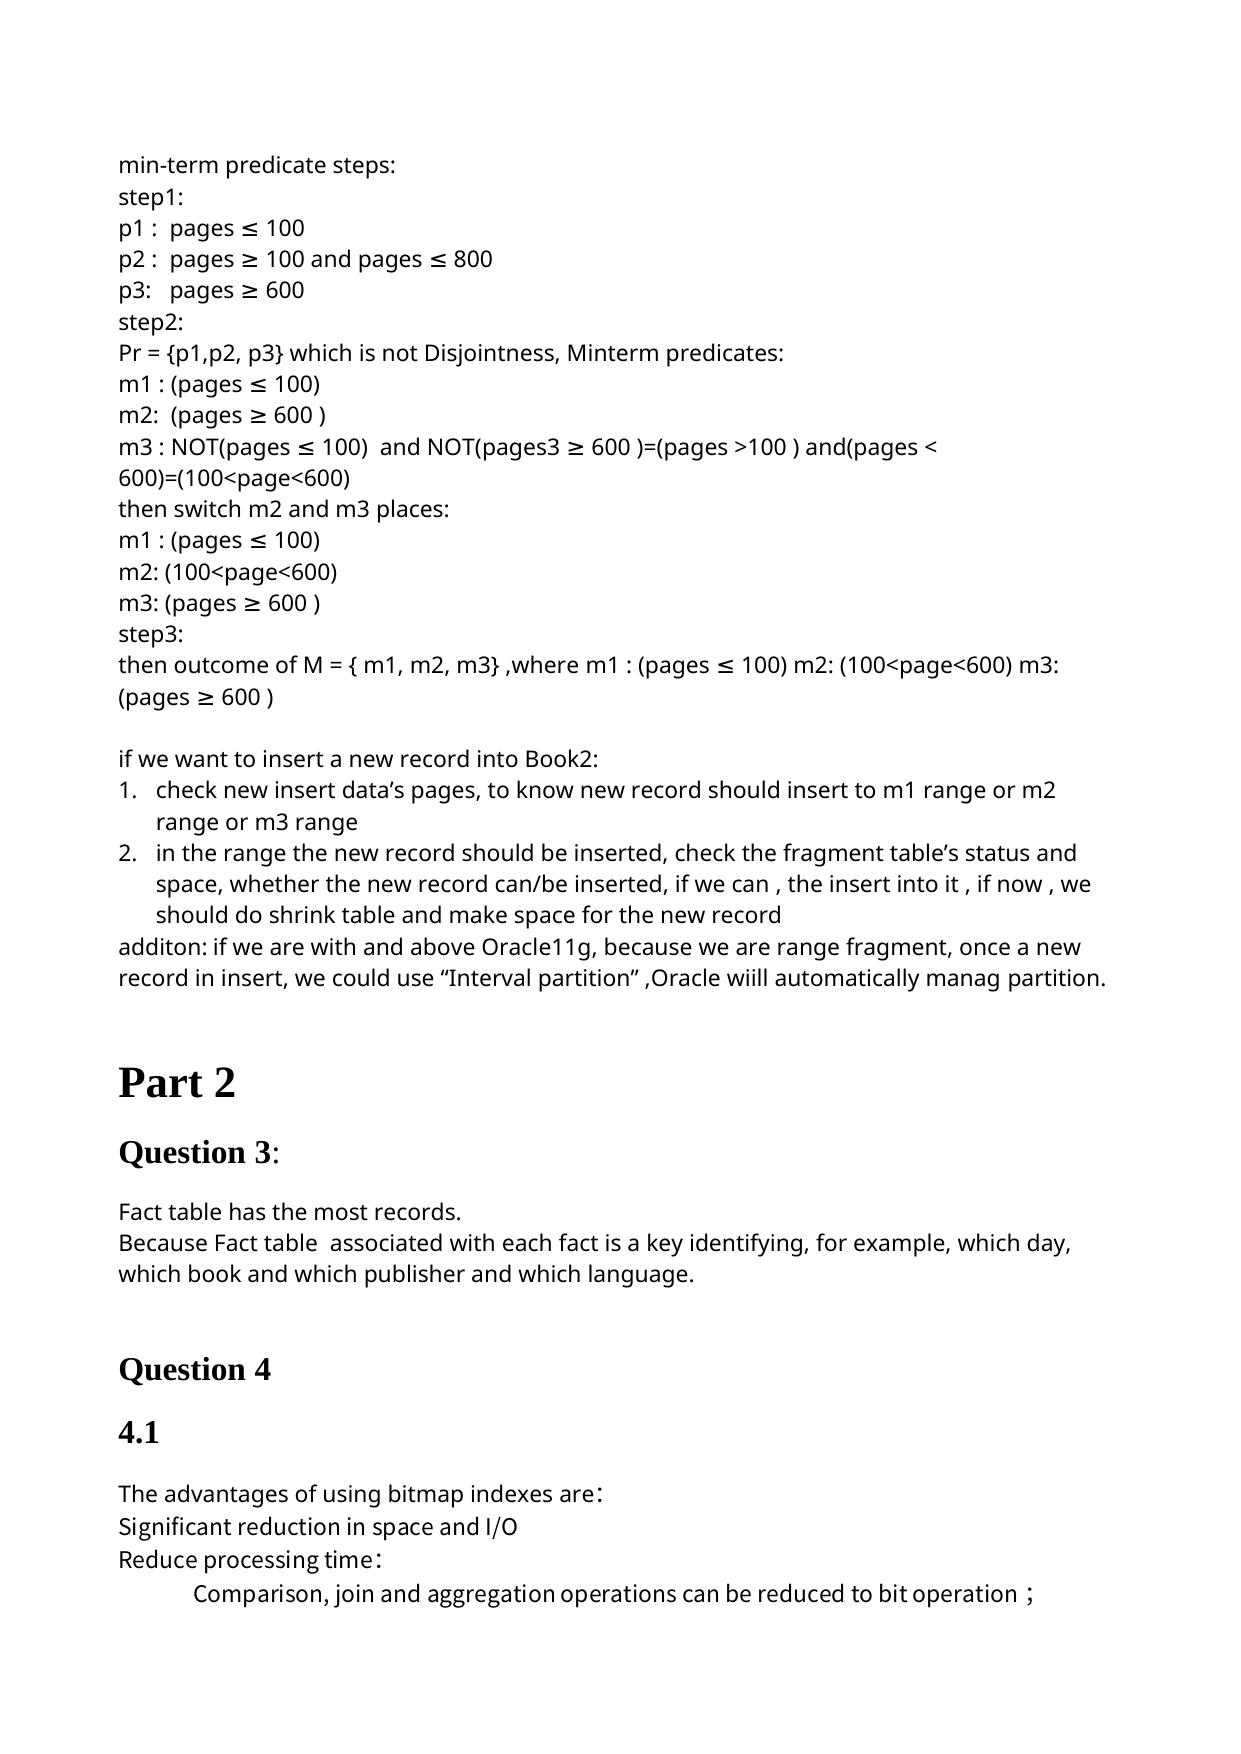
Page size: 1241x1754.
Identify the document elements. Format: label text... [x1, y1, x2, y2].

text 4.1 [118, 1412, 1122, 1451]
text Question 3: [118, 1132, 1122, 1170]
text Part 2 [118, 1056, 1122, 1107]
text Question 4 [118, 1349, 1122, 1387]
text m1 : (pages ≤ 100) [118, 524, 1122, 556]
text then switch m2 and m3 places: [118, 493, 1122, 524]
list check new insert data’s pages, to know new record should insert to m1 range or m2 range or m3 range [118, 774, 1122, 837]
text m3 : NOT(pages ≤ 100) and NOT(pages3 ≥ 600 )=(pages >100 ) and(pages < 600)=(100<page<600) [118, 431, 1122, 493]
text p3: pages ≥ 600 [118, 274, 1122, 306]
text Significant reduction in space and I/O Reduce processing time： [118, 1509, 1122, 1576]
text min-term predicate steps: [118, 149, 1122, 181]
text then outcome of M = { m1, m2, m3} ,where m1 : (pages ≤ 100) m2: (100<page<600) m3: (pages ≥ 600 ) [118, 649, 1122, 712]
text if we want to insert a new record into Book2: [118, 743, 1122, 774]
list in the range the new record should be inserted, check the fragment table’s status and space, whether the new record can/be inserted, if we can , the insert into it , if now , we should do shrink table and make space for the new record [118, 837, 1122, 931]
text Comparison, join and aggregation operations can be reduced to bit operation ； [118, 1576, 1122, 1609]
text m2: (100<page<600) [118, 556, 1122, 587]
text The advantages of using bitmap indexes are： [118, 1476, 1122, 1509]
text Fact table has the most records. [118, 1195, 1122, 1227]
text Pr = {p1,p2, p3} which is not Disjointness, Minterm predicates: [118, 337, 1122, 368]
text p1 : pages ≤ 100 [118, 212, 1122, 243]
text m2: (pages ≥ 600 ) [118, 399, 1122, 431]
text step3: [118, 618, 1122, 649]
text Because Fact table associated with each fact is a key identifying, for example, which day, which book and which publisher and which language. [118, 1227, 1122, 1289]
text m1 : (pages ≤ 100) [118, 368, 1122, 399]
text m3: (pages ≥ 600 ) [118, 587, 1122, 618]
text step1: [118, 181, 1122, 212]
text additon: if we are with and above Oracle11g, because we are range fragment, once a new record in insert, we could use “Interval partition” ,Oracle wiill automatically manag partition. [118, 931, 1122, 993]
text step2: [118, 306, 1122, 337]
text p2 : pages ≥ 100 and pages ≤ 800 [118, 243, 1122, 274]
